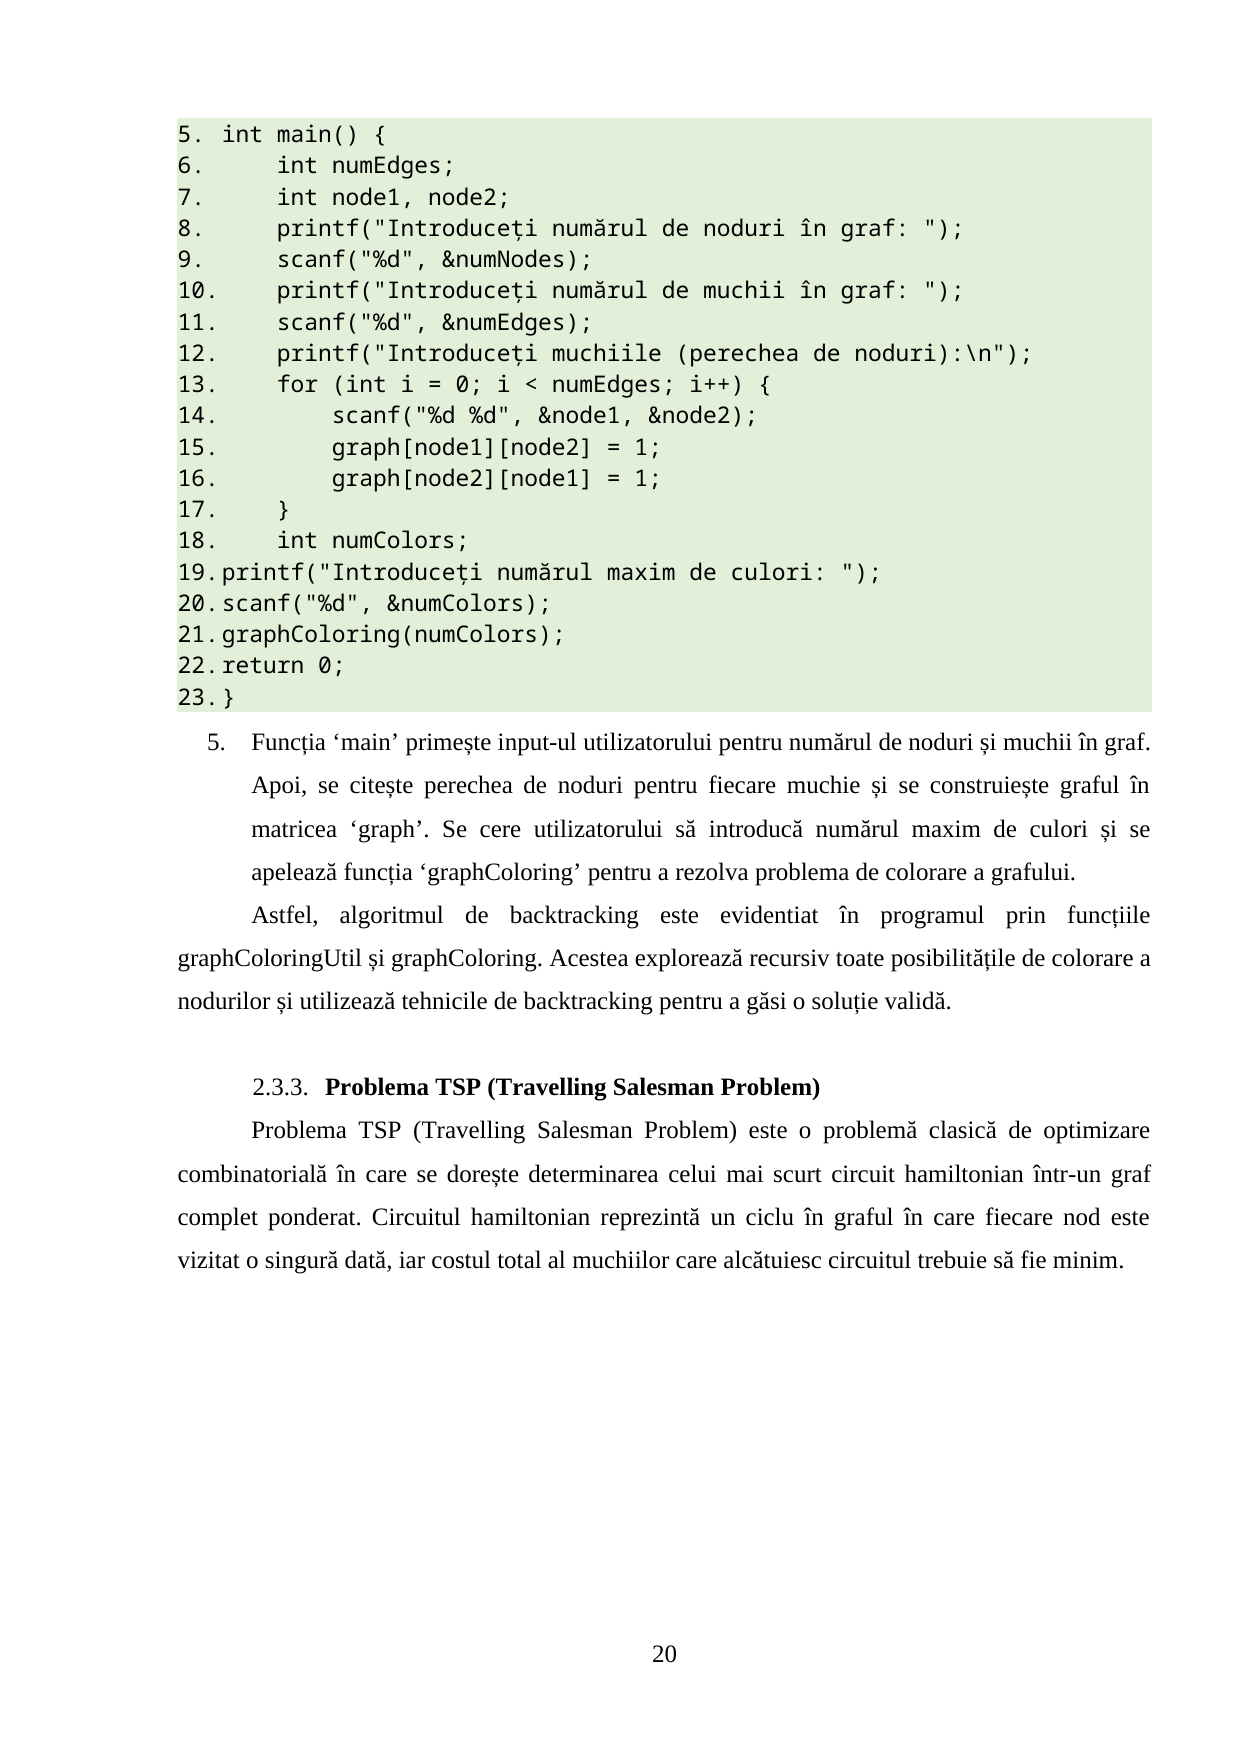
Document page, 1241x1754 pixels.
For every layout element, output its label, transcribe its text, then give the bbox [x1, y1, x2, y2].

list graph[node2][node1] = 1; [177, 462, 1152, 493]
list printf("Introduceți numărul de muchii în graf: "); [177, 274, 1152, 306]
list scanf("%d", &numColors); [177, 587, 1152, 618]
list } [177, 681, 1152, 712]
list Problema TSP (Travelling Salesman Problem) [252, 1072, 1152, 1101]
list scanf("%d", &numEdges); [177, 306, 1152, 337]
text Problema TSP (Travelling Salesman Problem) este o problemă clasică de optimizare combinatorială în care se dorește determinarea celui mai scurt circuit hamiltonian într-un graf complet ponderat. Circuitul hamiltonian reprezintă un ciclu în graful în care fiecare nod este vizitat o singură dată, iar costul total al muchiilor care alcătuiesc circuitul trebuie să fie minim. [177, 1116, 1152, 1274]
list scanf("%d %d", &node1, &node2); [177, 399, 1152, 431]
list int node1, node2; [177, 181, 1152, 212]
list } [177, 493, 1152, 524]
list printf("Introduceți muchiile (perechea de noduri):\n"); [177, 337, 1152, 368]
text Astfel, algoritmul de backtracking este evidentiat în programul prin funcțiile graphColoringUtil și graphColoring. Acestea explorează recursiv toate posibilitățile de colorare a nodurilor și utilizează tehnicile de backtracking pentru a găsi o soluție validă. [177, 900, 1152, 1015]
list printf("Introduceți numărul de noduri în graf: "); [177, 212, 1152, 243]
list for (int i = 0; i < numEdges; i++) { [177, 368, 1152, 399]
list Funcția ‘main’ primește input-ul utilizatorului pentru numărul de noduri și muchii în graf. Apoi, se citește perechea de noduri pentru fiecare muchie și se construiește graful în matricea ‘graph’. Se cere utilizatorului să introducă numărul maxim de culori și se apelează funcția ‘graphColoring’ pentru a rezolva problema de colorare a grafului. [207, 727, 1152, 886]
list return 0; [177, 649, 1152, 681]
list int numColors; [177, 524, 1152, 556]
list graphColoring(numColors); [177, 618, 1152, 649]
list scanf("%d", &numNodes); [177, 243, 1152, 274]
list int numEdges; [177, 149, 1152, 181]
list int main() { [177, 118, 1152, 149]
list printf("Introduceți numărul maxim de culori: "); [177, 556, 1152, 587]
list graph[node1][node2] = 1; [177, 431, 1152, 462]
